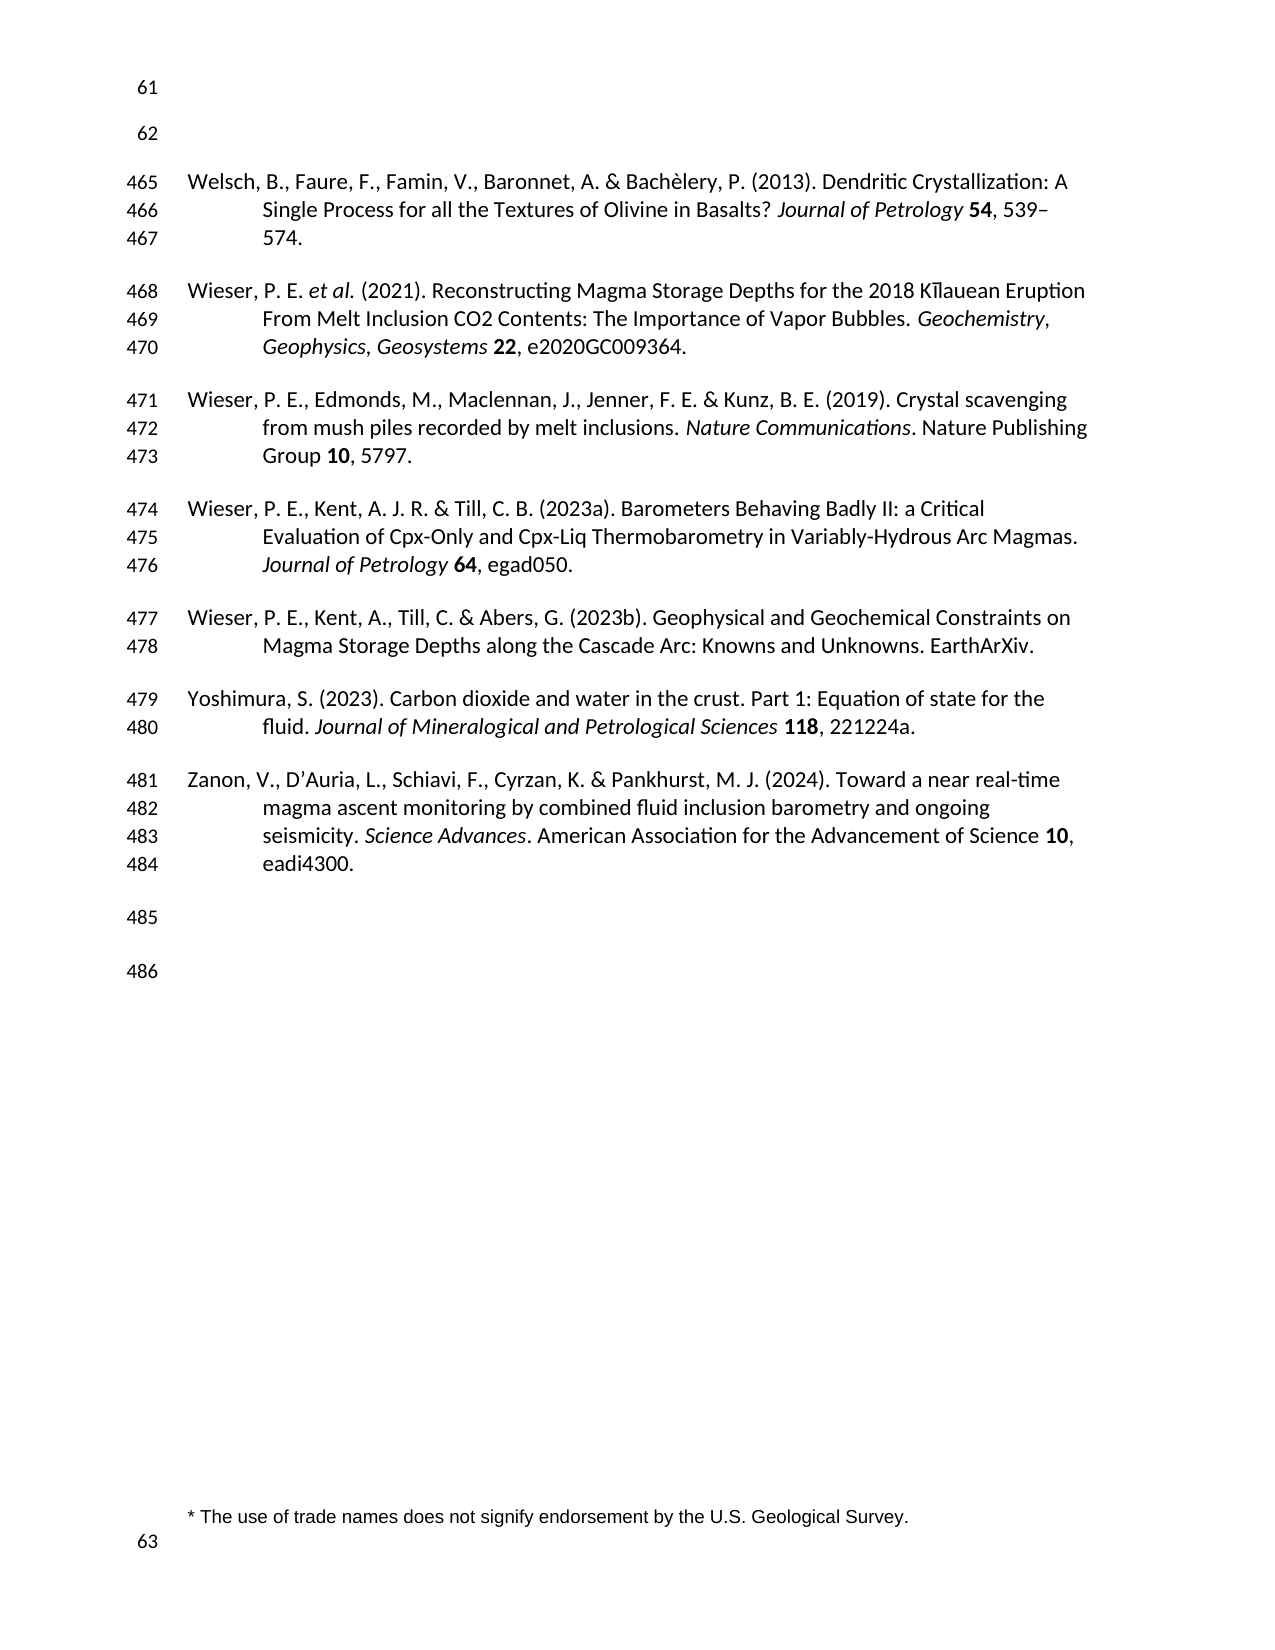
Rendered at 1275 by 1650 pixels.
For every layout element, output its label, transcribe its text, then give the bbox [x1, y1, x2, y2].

text Welsch, B., Faure, F., Famin, V., Baronnet, A. & Bachèlery, P. (2013). Dendritic Crystallization: A Single Process for all the Textures of Olivine in Basalts? Journal of Petrology 54, 539–574. [187, 167, 1087, 251]
text Wieser, P. E., Edmonds, M., Maclennan, J., Jenner, F. E. & Kunz, B. E. (2019). Crystal scavenging from mush piles recorded by melt inclusions. Nature Communications. Nature Publishing Group 10, 5797. [187, 385, 1087, 469]
text Zanon, V., D’Auria, L., Schiavi, F., Cyrzan, K. & Pankhurst, M. J. (2024). Toward a near real-time magma ascent monitoring by combined fluid inclusion barometry and ongoing seismicity. Science Advances. American Association for the Advancement of Science 10, eadi4300. [187, 765, 1087, 877]
text Yoshimura, S. (2023). Carbon dioxide and water in the crust. Part 1: Equation of state for the fluid. Journal of Mineralogical and Petrological Sciences 118, 221224a. [187, 684, 1087, 740]
text Wieser, P. E., Kent, A., Till, C. & Abers, G. (2023b). Geophysical and Geochemical Constraints on Magma Storage Depths along the Cascade Arc: Knowns and Unknowns. EarthArXiv. [187, 603, 1087, 659]
text Wieser, P. E. et al. (2021). Reconstructing Magma Storage Depths for the 2018 Kı̄lauean Eruption From Melt Inclusion CO2 Contents: The Importance of Vapor Bubbles. Geochemistry, Geophysics, Geosystems 22, e2020GC009364. [187, 276, 1087, 360]
text Wieser, P. E., Kent, A. J. R. & Till, C. B. (2023a). Barometers Behaving Badly II: a Critical Evaluation of Cpx-Only and Cpx-Liq Thermobarometry in Variably-Hydrous Arc Magmas. Journal of Petrology 64, egad050. [187, 494, 1087, 578]
